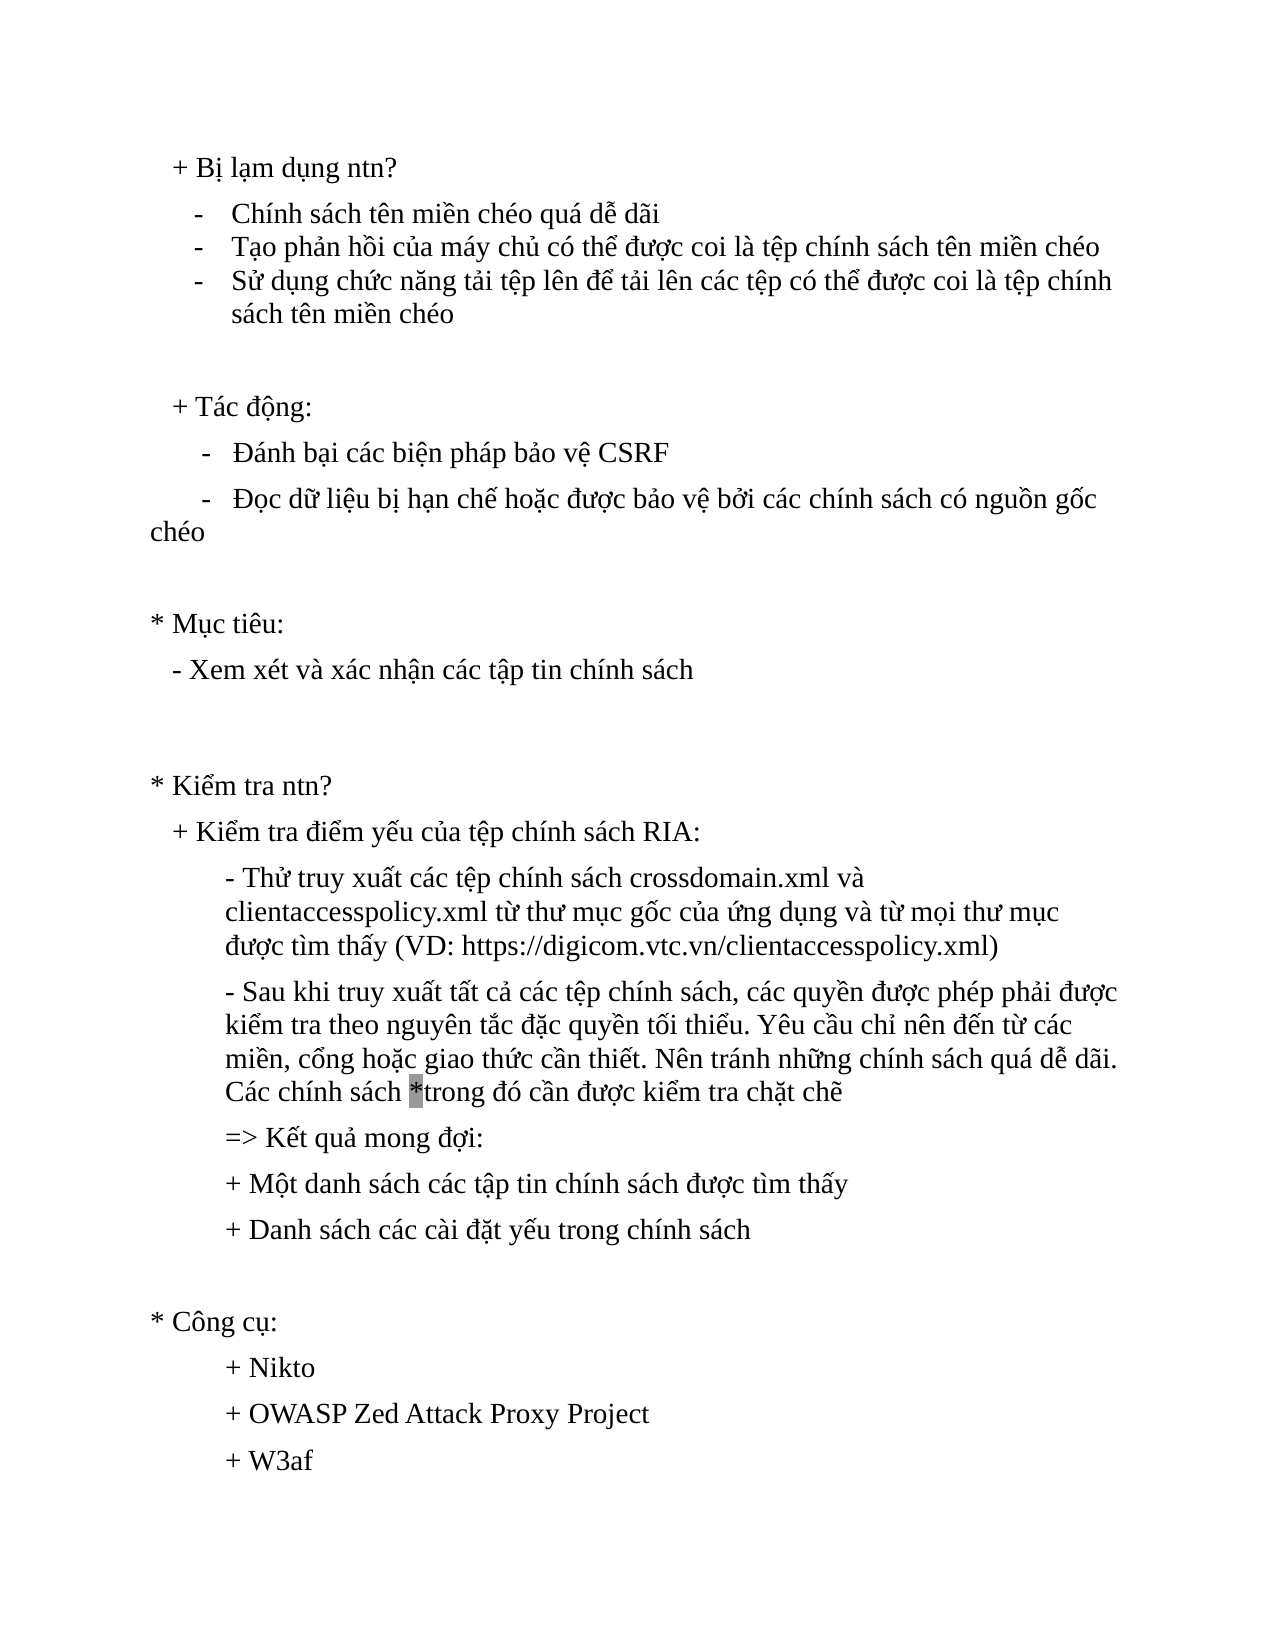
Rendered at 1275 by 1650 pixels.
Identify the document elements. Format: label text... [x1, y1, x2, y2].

subtitle + Kiểm tra điểm yếu của tệp chính sách RIA: [150, 814, 1125, 848]
subtitle + OWASP Zed Attack Proxy Project [150, 1397, 1125, 1430]
subtitle + Danh sách các cài đặt yếu trong chính sách [225, 1212, 1125, 1246]
subtitle * Mục tiêu: [150, 606, 1125, 640]
subtitle Chính sách tên miền chéo quá dễ dãi [194, 196, 1125, 229]
subtitle - Xem xét và xác nhận các tập tin chính sách [150, 652, 1125, 686]
subtitle - Đánh bại các biện pháp bảo vệ CSRF [150, 435, 1125, 468]
subtitle + W3af [150, 1443, 1125, 1476]
subtitle + Bị lạm dụng ntn? [150, 150, 1125, 183]
subtitle => Kết quả mong đợi: [225, 1120, 1125, 1154]
subtitle - Đọc dữ liệu bị hạn chế hoặc được bảo vệ bởi các chính sách có nguồn gốc chéo [150, 481, 1125, 548]
subtitle + Nikto [150, 1351, 1125, 1384]
subtitle - Sau khi truy xuất tất cả các tệp chính sách, các quyền được phép phải được kiểm tra theo nguyên tắc đặc quyền tối thiểu. Yêu cầu chỉ nên đến từ các miền, cổng hoặc giao thức cần thiết. Nên tránh những chính sách quá dễ dãi. Các chính sách *trong đó cần được kiểm tra chặt chẽ [225, 974, 1125, 1108]
subtitle * Kiểm tra ntn? [150, 768, 1125, 802]
subtitle Sử dụng chức năng tải tệp lên để tải lên các tệp có thể được coi là tệp chính sách tên miền chéo [194, 263, 1125, 330]
subtitle + Tác động: [150, 389, 1125, 422]
subtitle + Một danh sách các tập tin chính sách được tìm thấy [225, 1166, 1125, 1200]
subtitle * Công cụ: [150, 1304, 1125, 1338]
subtitle Tạo phản hồi của máy chủ có thể được coi là tệp chính sách tên miền chéo [194, 229, 1125, 263]
subtitle - Thử truy xuất các tệp chính sách crossdomain.xml và clientaccesspolicy.xml từ thư mục gốc của ứng dụng và từ mọi thư mục được tìm thấy (VD: https://digicom.vtc.vn/clientaccesspolicy.xml) [225, 861, 1125, 961]
